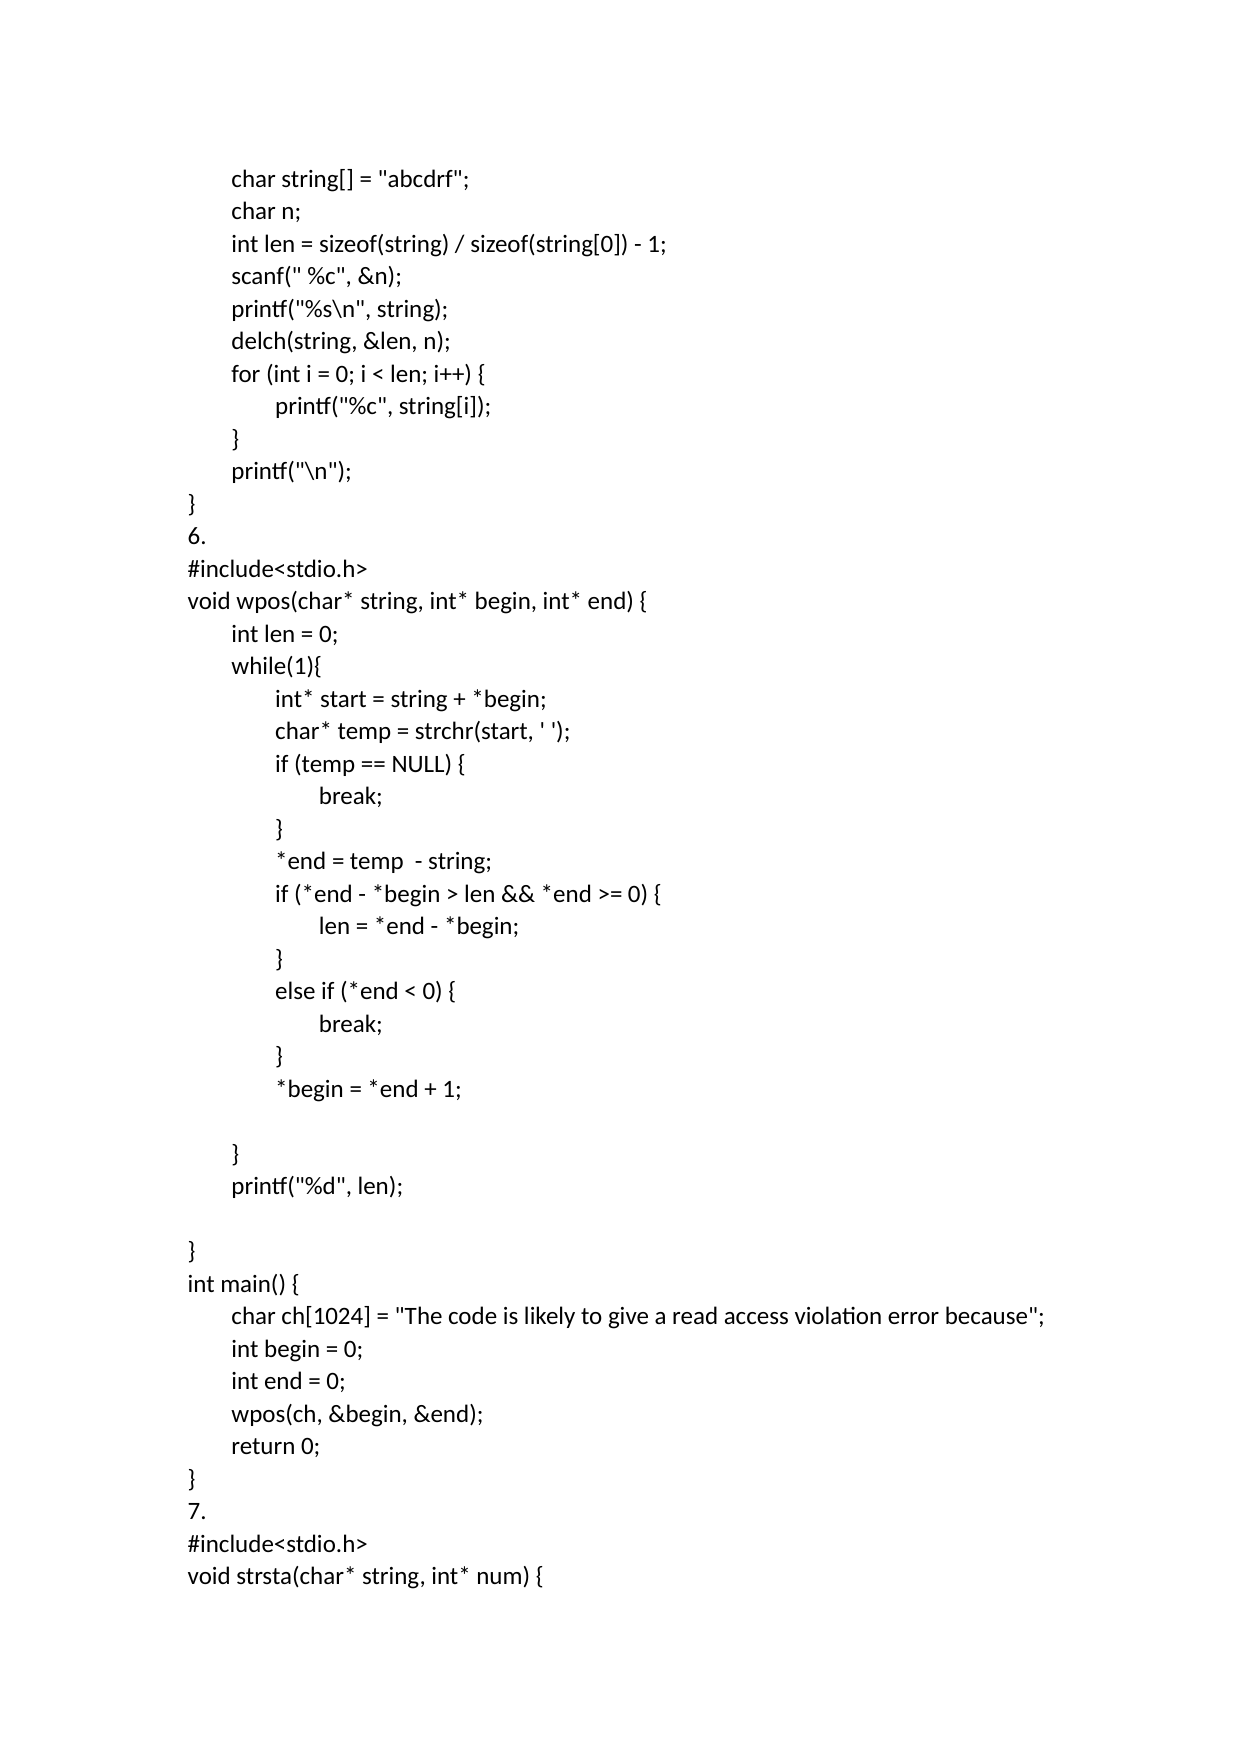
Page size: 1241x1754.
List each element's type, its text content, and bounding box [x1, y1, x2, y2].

text void wpos(char* string, int* begin, int* end) { [187, 584, 1053, 617]
text printf("%c", string[i]); [187, 389, 1053, 422]
text else if (*end < 0) { [187, 974, 1053, 1007]
text } [187, 1234, 1053, 1267]
text int end = 0; [187, 1364, 1053, 1397]
text 6. [187, 519, 1053, 552]
text if (*end - *begin > len && *end >= 0) { [187, 877, 1053, 909]
text int len = sizeof(string) / sizeof(string[0]) - 1; [187, 227, 1053, 259]
text char ch[1024] = "The code is likely to give a read access violation error because"; [187, 1299, 1053, 1332]
text wpos(ch, &begin, &end); [187, 1397, 1053, 1429]
text int len = 0; [187, 617, 1053, 649]
text int begin = 0; [187, 1332, 1053, 1364]
text printf("%s\n", string); [187, 292, 1053, 324]
text void strsta(char* string, int* num) { [187, 1559, 1053, 1592]
text return 0; [187, 1429, 1053, 1462]
text } [187, 812, 1053, 844]
text if (temp == NULL) { [187, 747, 1053, 779]
text #include<stdio.h> [187, 1527, 1053, 1559]
text } [187, 1137, 1053, 1169]
text break; [187, 1007, 1053, 1039]
text printf("\n"); [187, 454, 1053, 487]
text char string[] = "abcdrf"; [187, 162, 1053, 194]
text int* start = string + *begin; [187, 682, 1053, 714]
text #include<stdio.h> [187, 552, 1053, 584]
text for (int i = 0; i < len; i++) { [187, 357, 1053, 389]
text scanf(" %c", &n); [187, 259, 1053, 292]
text len = *end - *begin; [187, 909, 1053, 942]
text char n; [187, 194, 1053, 227]
text } [187, 1039, 1053, 1072]
text while(1){ [187, 649, 1053, 682]
text break; [187, 779, 1053, 812]
text int main() { [187, 1267, 1053, 1299]
text } [187, 1462, 1053, 1494]
text *begin = *end + 1; [187, 1072, 1053, 1104]
text char* temp = strchr(start, ' '); [187, 714, 1053, 747]
text 7. [187, 1494, 1053, 1527]
text delch(string, &len, n); [187, 324, 1053, 357]
text printf("%d", len); [187, 1169, 1053, 1202]
text } [187, 942, 1053, 974]
text } [187, 487, 1053, 519]
text } [187, 422, 1053, 454]
text *end = temp - string; [187, 844, 1053, 877]
